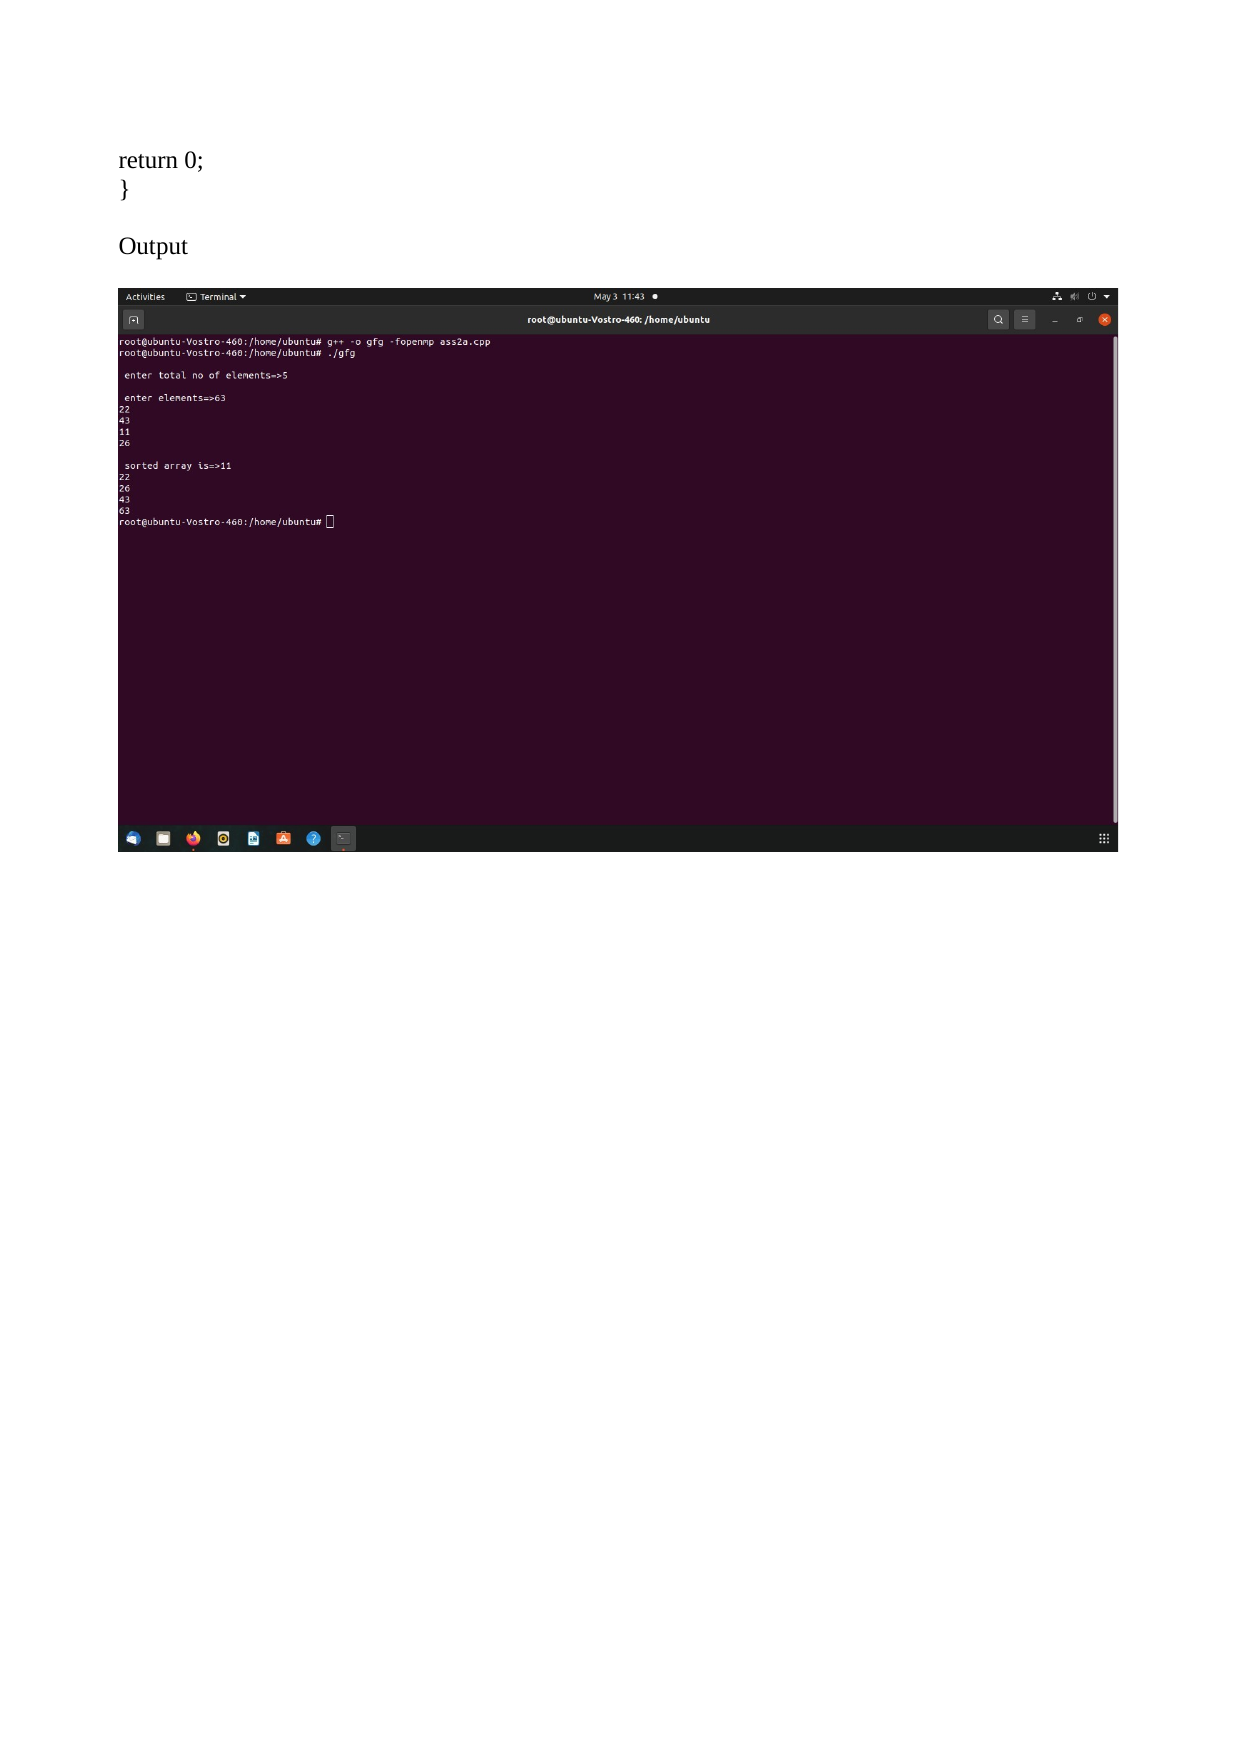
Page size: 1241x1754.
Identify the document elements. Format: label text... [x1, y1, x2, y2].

text return 0; [118, 145, 1134, 174]
picture [118, 288, 1119, 852]
text } [118, 174, 1134, 202]
text Output [118, 231, 1134, 260]
